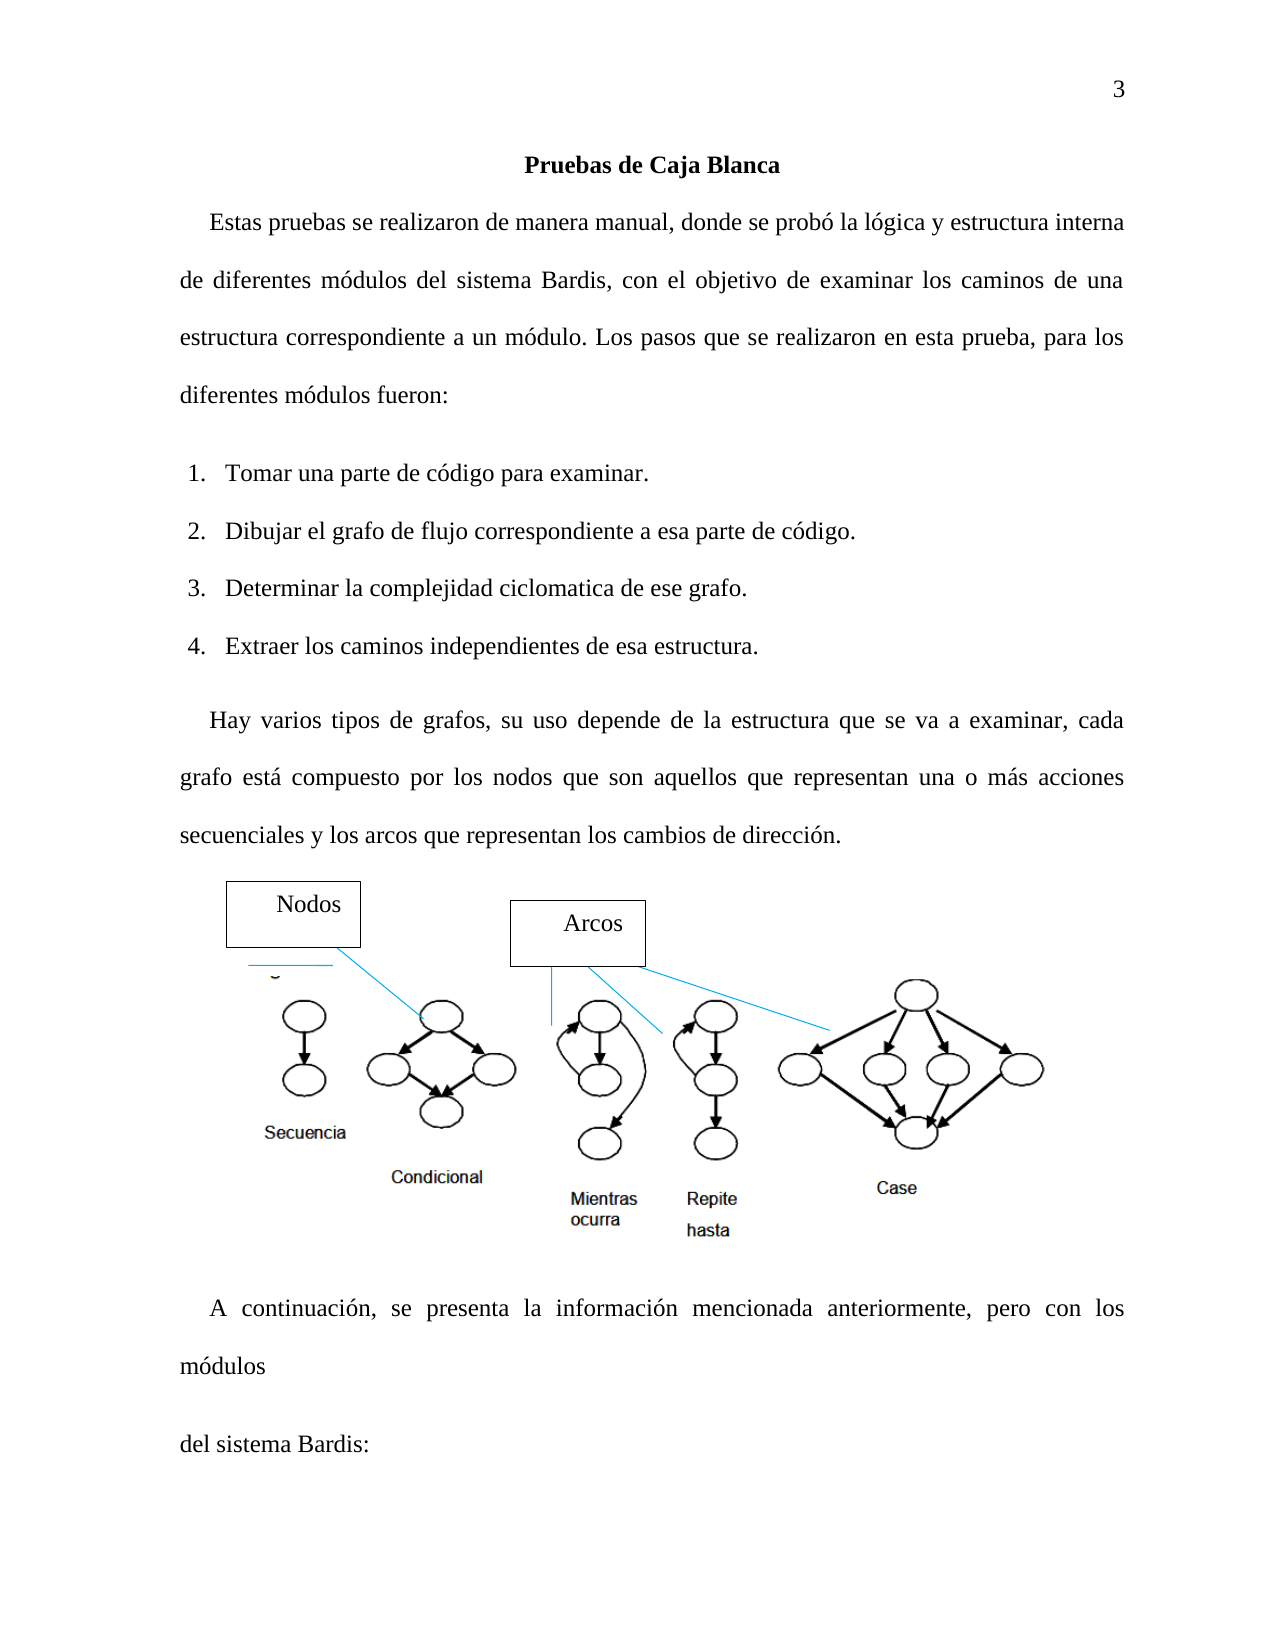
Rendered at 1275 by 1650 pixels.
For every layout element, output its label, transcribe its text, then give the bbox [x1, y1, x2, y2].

text Estas pruebas se realizaron de manera manual, donde se probó la lógica y estructura interna de diferentes módulos del sistema Bardis, con el objetivo de examinar los caminos de una estructura correspondiente a un módulo. Los pasos que se realizaron en esta prueba, para los diferentes módulos fueron: [179, 207, 1125, 409]
list Dibujar el grafo de flujo correspondiente a esa parte de código. [187, 516, 1125, 544]
text Hay varios tipos de grafos, su uso depende de la estructura que se va a examinar, cada grafo está compuesto por los nodos que son aquellos que representan una o más acciones secuenciales y los arcos que representan los cambios de dirección. [179, 705, 1125, 849]
list Extraer los caminos independientes de esa estructura. [187, 631, 1125, 659]
text A continuación, se presenta la información mencionada anteriormente, pero con los módulos [179, 1293, 1125, 1380]
list Determinar la complejidad ciclomatica de ese grafo. [187, 573, 1125, 602]
picture [253, 975, 1052, 1244]
subtitle Pruebas de Caja Blanca [150, 150, 1125, 179]
list Tomar una parte de código para examinar. [187, 458, 1125, 487]
text del sistema Bardis: [150, 1429, 1125, 1458]
